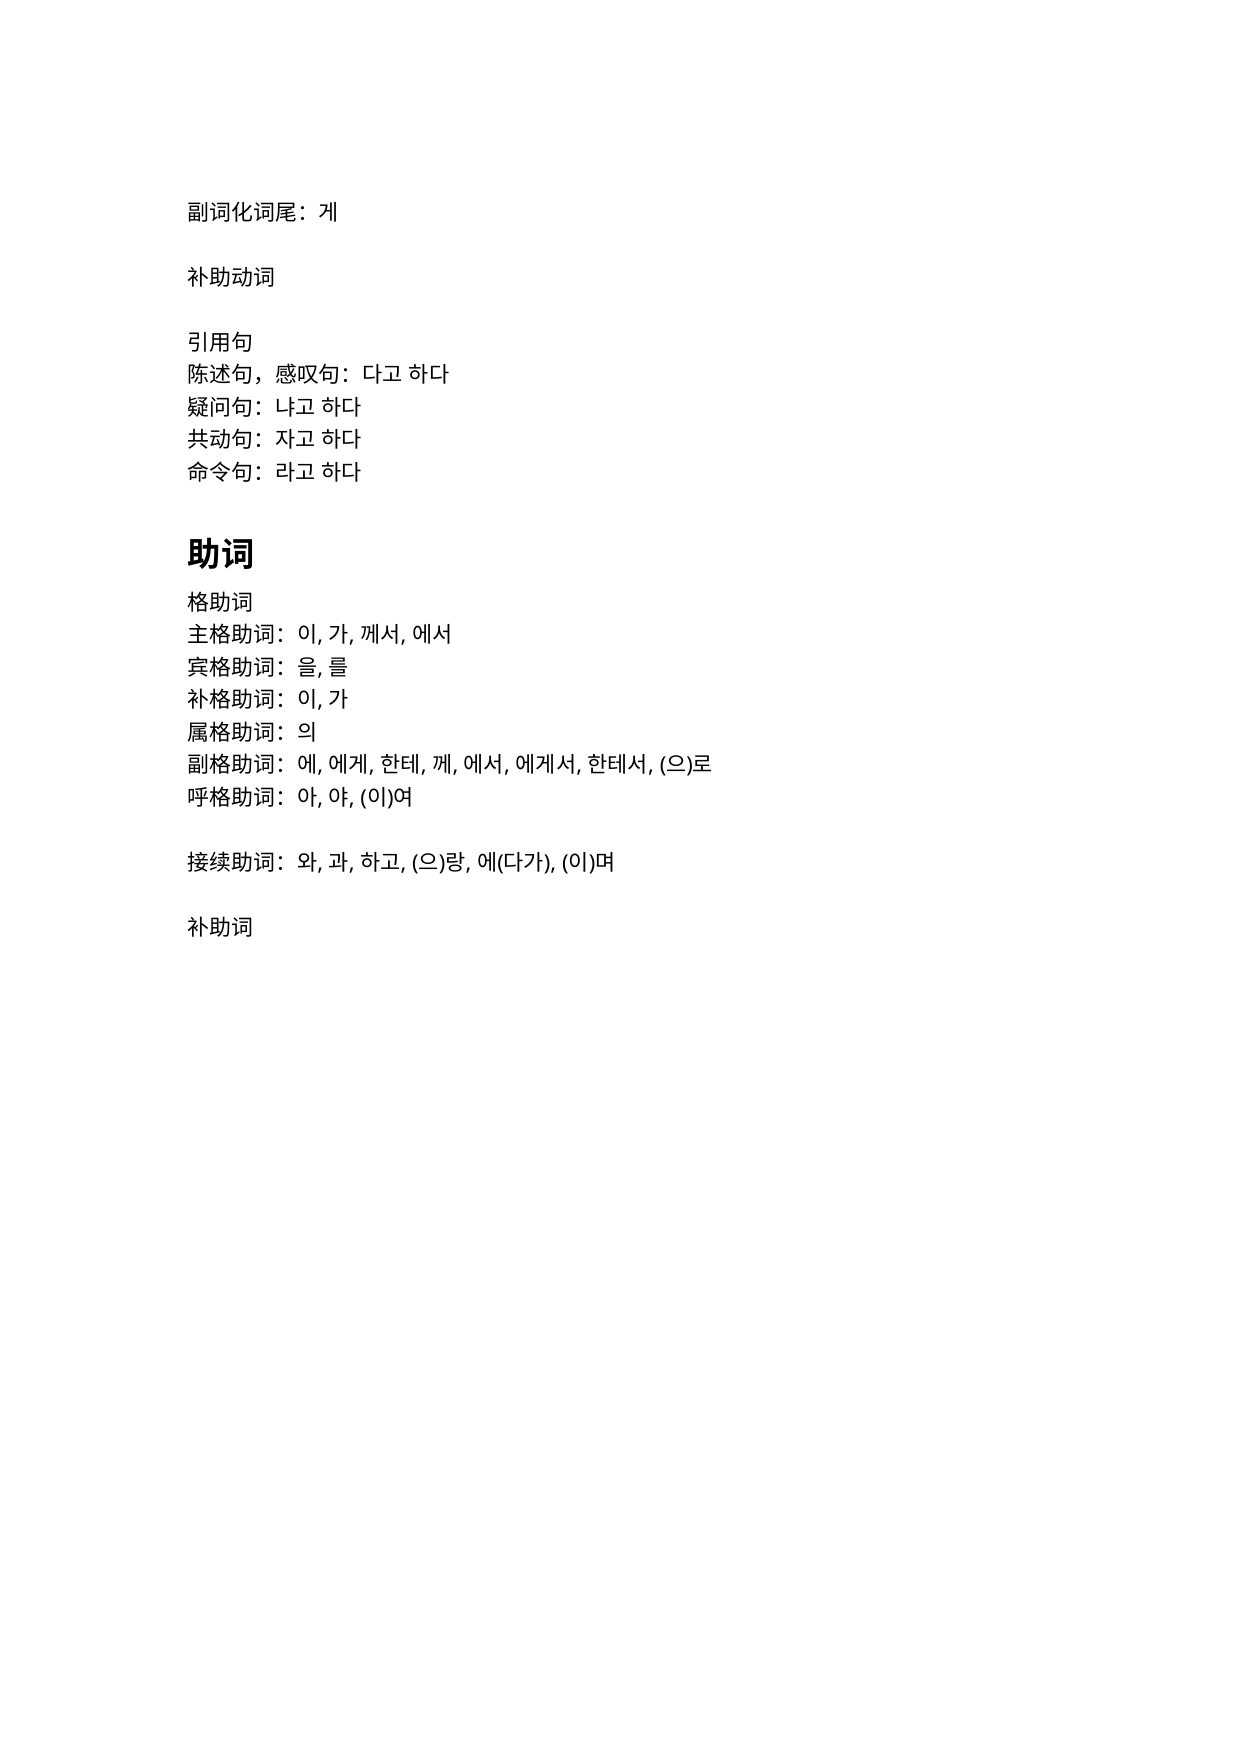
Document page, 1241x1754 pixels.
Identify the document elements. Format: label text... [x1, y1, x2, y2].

text 补助词 [187, 909, 1053, 942]
text 引用句 [187, 324, 1053, 357]
text 助词 [187, 519, 1053, 584]
text 格助词 [187, 584, 1053, 617]
text 副词化词尾：게 [187, 194, 1053, 227]
text 主格助词：이, 가, 께서, 에서 [187, 617, 1053, 649]
text 共动句：자고 하다 [187, 422, 1053, 454]
text 补格助词：이, 가 [187, 682, 1053, 714]
text 接续助词：와, 과, 하고, (으)랑, 에(다가), (이)며 [187, 844, 1053, 877]
text 宾格助词：을, 를 [187, 649, 1053, 682]
text 疑问句：냐고 하다 [187, 389, 1053, 422]
text 属格助词：의 [187, 714, 1053, 747]
text 陈述句，感叹句：다고 하다 [187, 357, 1053, 389]
text 命令句：라고 하다 [187, 454, 1053, 487]
text 补助动词 [187, 259, 1053, 292]
text 副格助词：에, 에게, 한테, 께, 에서, 에게서, 한테서, (으)로 [187, 747, 1053, 779]
text 呼格助词：아, 야, (이)여 [187, 779, 1053, 812]
